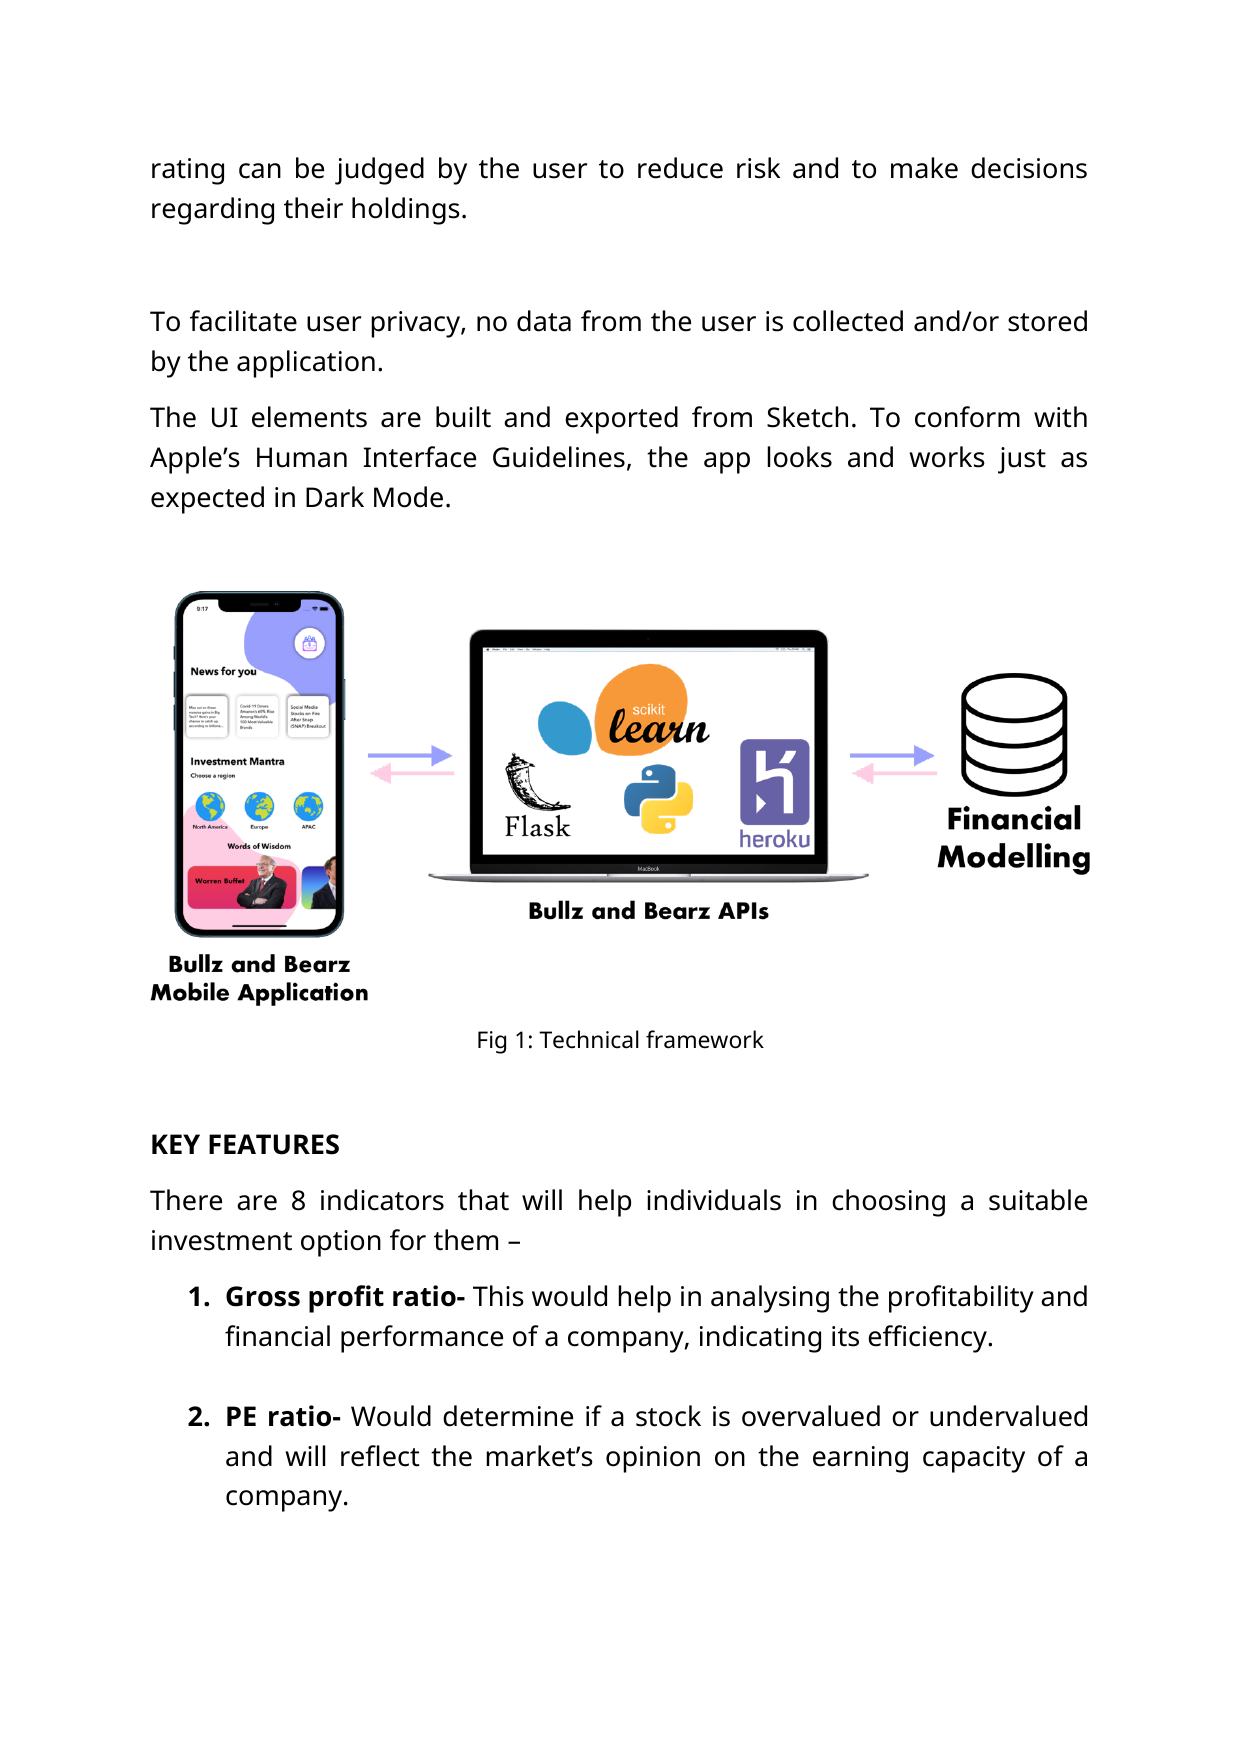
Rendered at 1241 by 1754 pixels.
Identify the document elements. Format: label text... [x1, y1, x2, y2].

text To facilitate user privacy, no data from the user is collected and/or stored by the application. [150, 303, 1090, 379]
text There are 8 indicators that will help individuals in choosing a suitable investment option for them – [150, 1182, 1090, 1258]
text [150, 150, 1090, 227]
picture [150, 591, 1090, 1006]
text The UI elements are built and exported from Sketch. To conform with Apple’s Human Interface Guidelines, the app looks and works just as expected in Dark Mode. [150, 399, 1090, 515]
text KEY FEATURES [150, 1125, 1090, 1162]
list PE ratio- Would determine if a stock is overvalued or undervalued and will reflect the market’s opinion on the earning capacity of a company. [187, 1397, 1090, 1514]
text Fig 1: Technical framework [150, 1024, 1090, 1056]
list Gross profit ratio- This would help in analysing the profitability and financial performance of a company, indicating its efficiency. [187, 1278, 1090, 1354]
